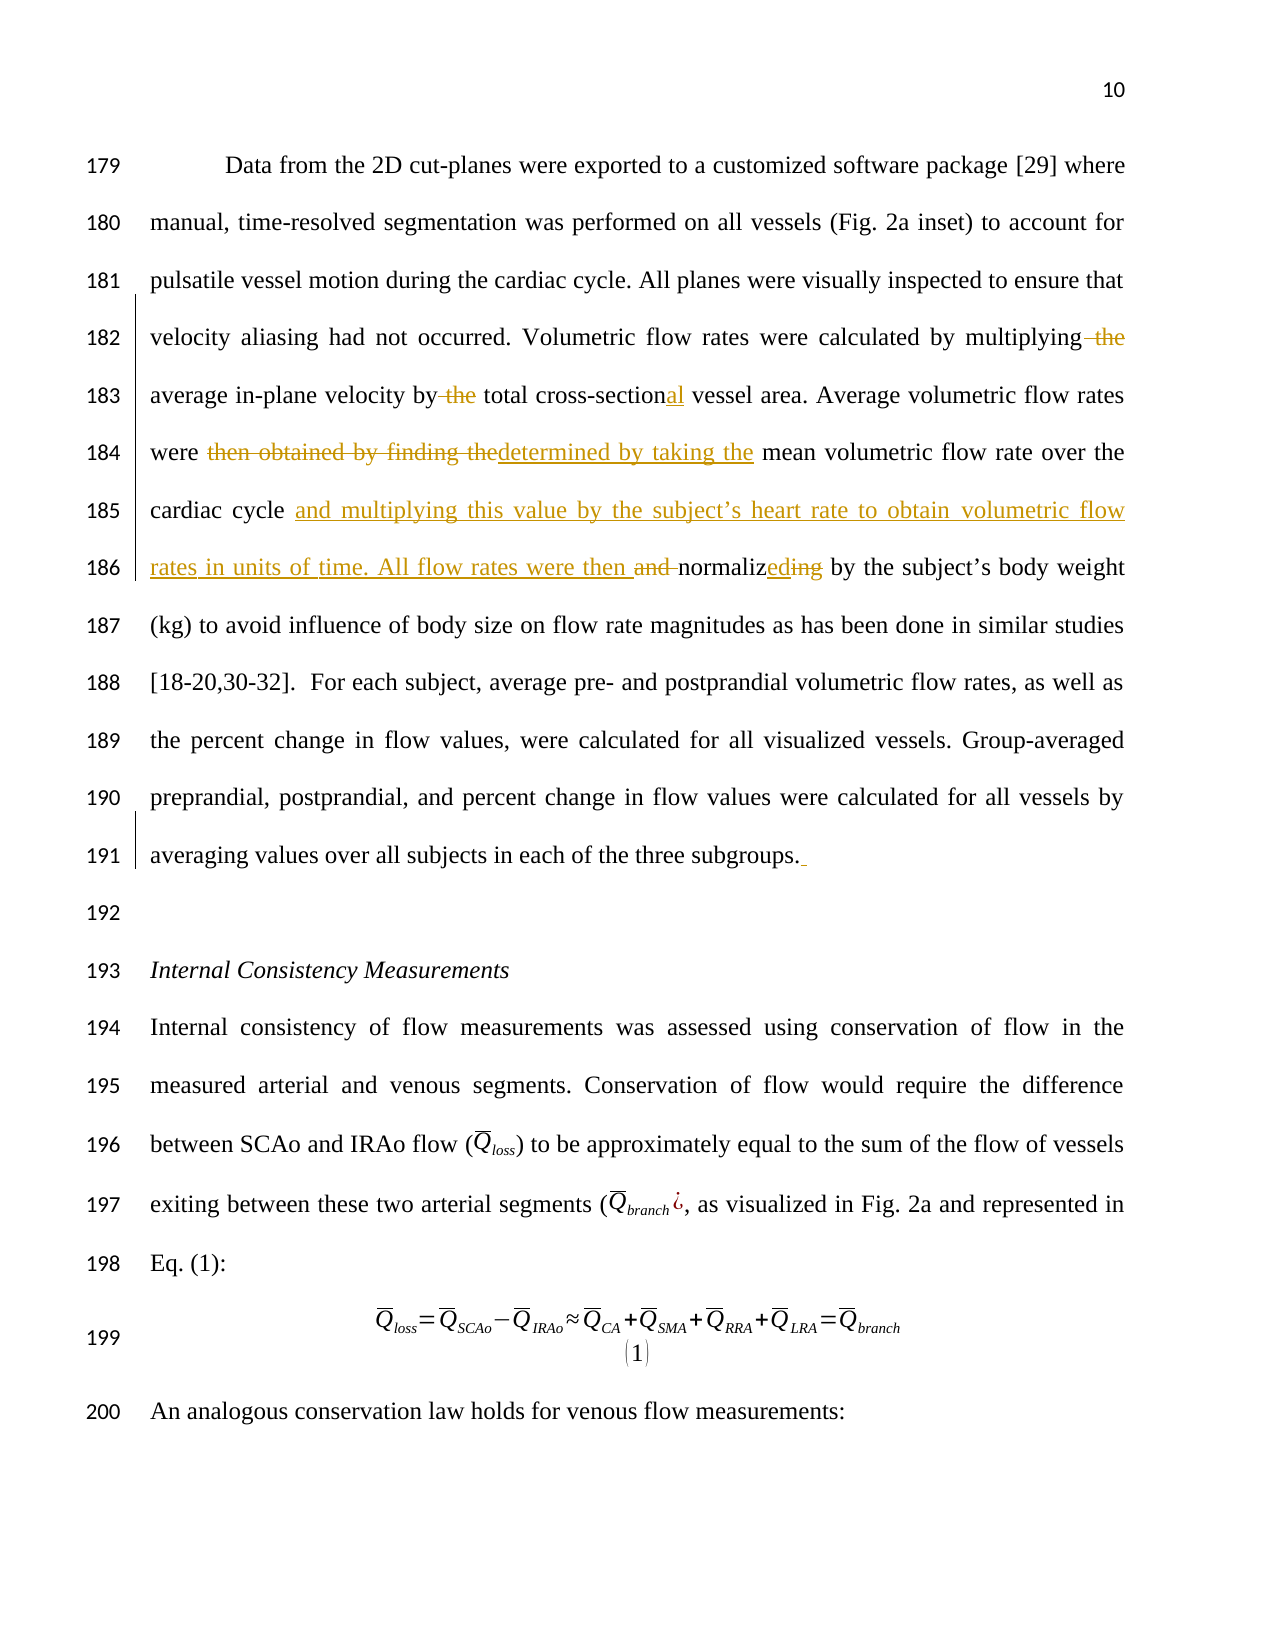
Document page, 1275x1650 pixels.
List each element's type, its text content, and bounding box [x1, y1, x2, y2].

text Internal Consistency Measurements [150, 955, 1125, 984]
text Data from the 2D cut-planes were exported to a customized software package [29] where manual, time-resolved segmentation was performed on all vessels (Fig. 2a inset) to account for pulsatile vessel motion during the cardiac cycle. All planes were visually inspected to ensure that velocity aliasing had not occurred. Volumetric flow rates were calculated by multiplying average in-plane velocity by total cross-section vessel area. Average volumetric flow rates were mean volumetric flow rate over the cardiac cycle normaliz by the subject’s body weight (kg) to avoid influence of body size on flow rate magnitudes as has been done in similar studies [18-20,30-32]. For each subject, average pre- and postprandial volumetric flow rates, as well as the percent change in flow values, were calculated for all visualized vessels. Group-averaged preprandial, postprandial, and percent change in flow values were calculated for all vessels by averaging values over all subjects in each of the three subgroups. [150, 150, 1125, 869]
text An analogous conservation law holds for venous flow measurements: [150, 1396, 1125, 1425]
text Internal consistency of flow measurements was assessed using conservation of flow in the measured arterial and venous segments. Conservation of flow would require the difference between SCAo and IRAo flow () to be approximately equal to the sum of the flow of vessels exiting between these two arterial segments (, as visualized in Fig. 2a and represented in Eq. (1): [150, 1012, 1125, 1276]
